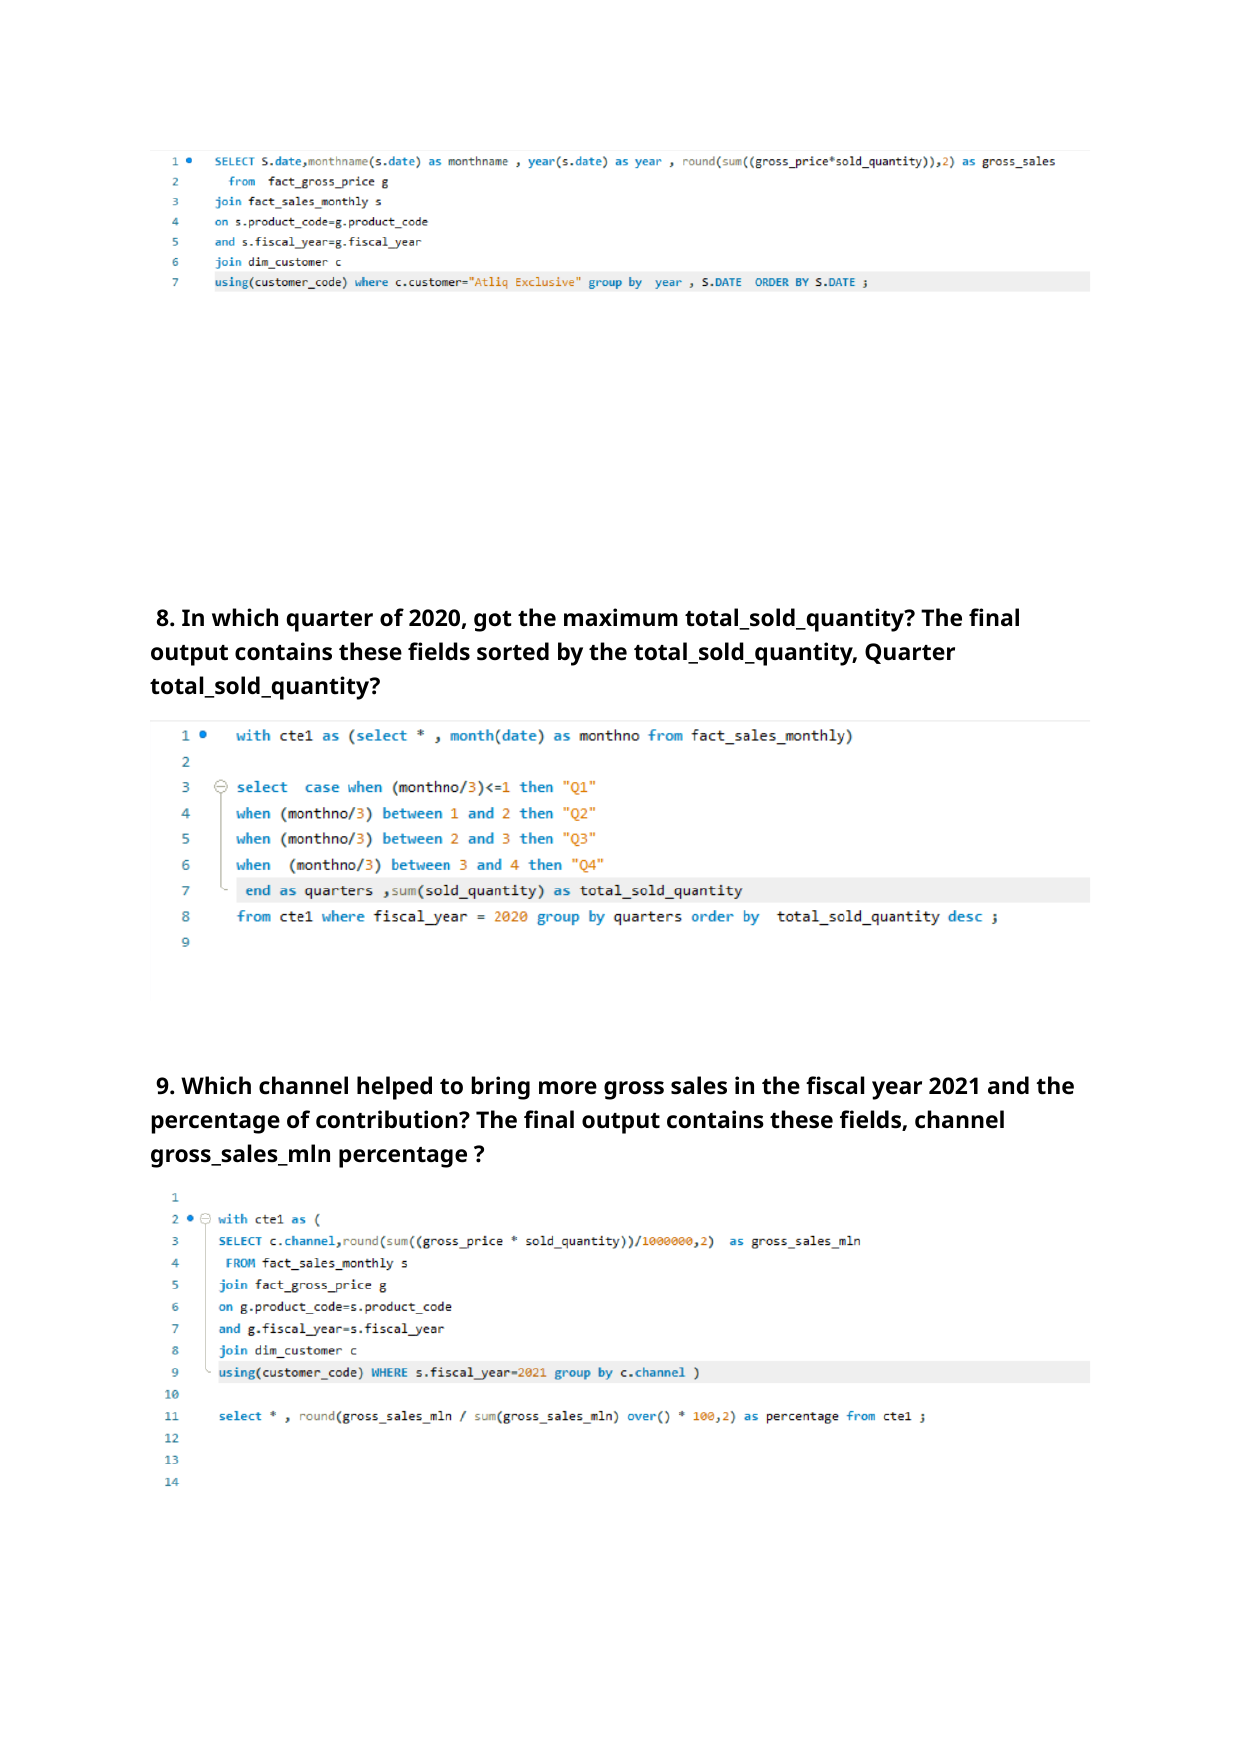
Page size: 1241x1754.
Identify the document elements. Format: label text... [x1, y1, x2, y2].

picture [150, 150, 1091, 382]
text 8. In which quarter of 2020, got the maximum total_sold_quantity? The final output contains these fields sorted by the total_sold_quantity, Quarter total_sold_quantity? [150, 602, 1090, 701]
text 9. Which channel helped to bring more gross sales in the fiscal year 2021 and the percentage of contribution? The final output contains these fields, channel gross_sales_mln percentage ? [150, 1070, 1090, 1169]
picture [150, 1188, 1091, 1494]
picture [150, 720, 1091, 1001]
